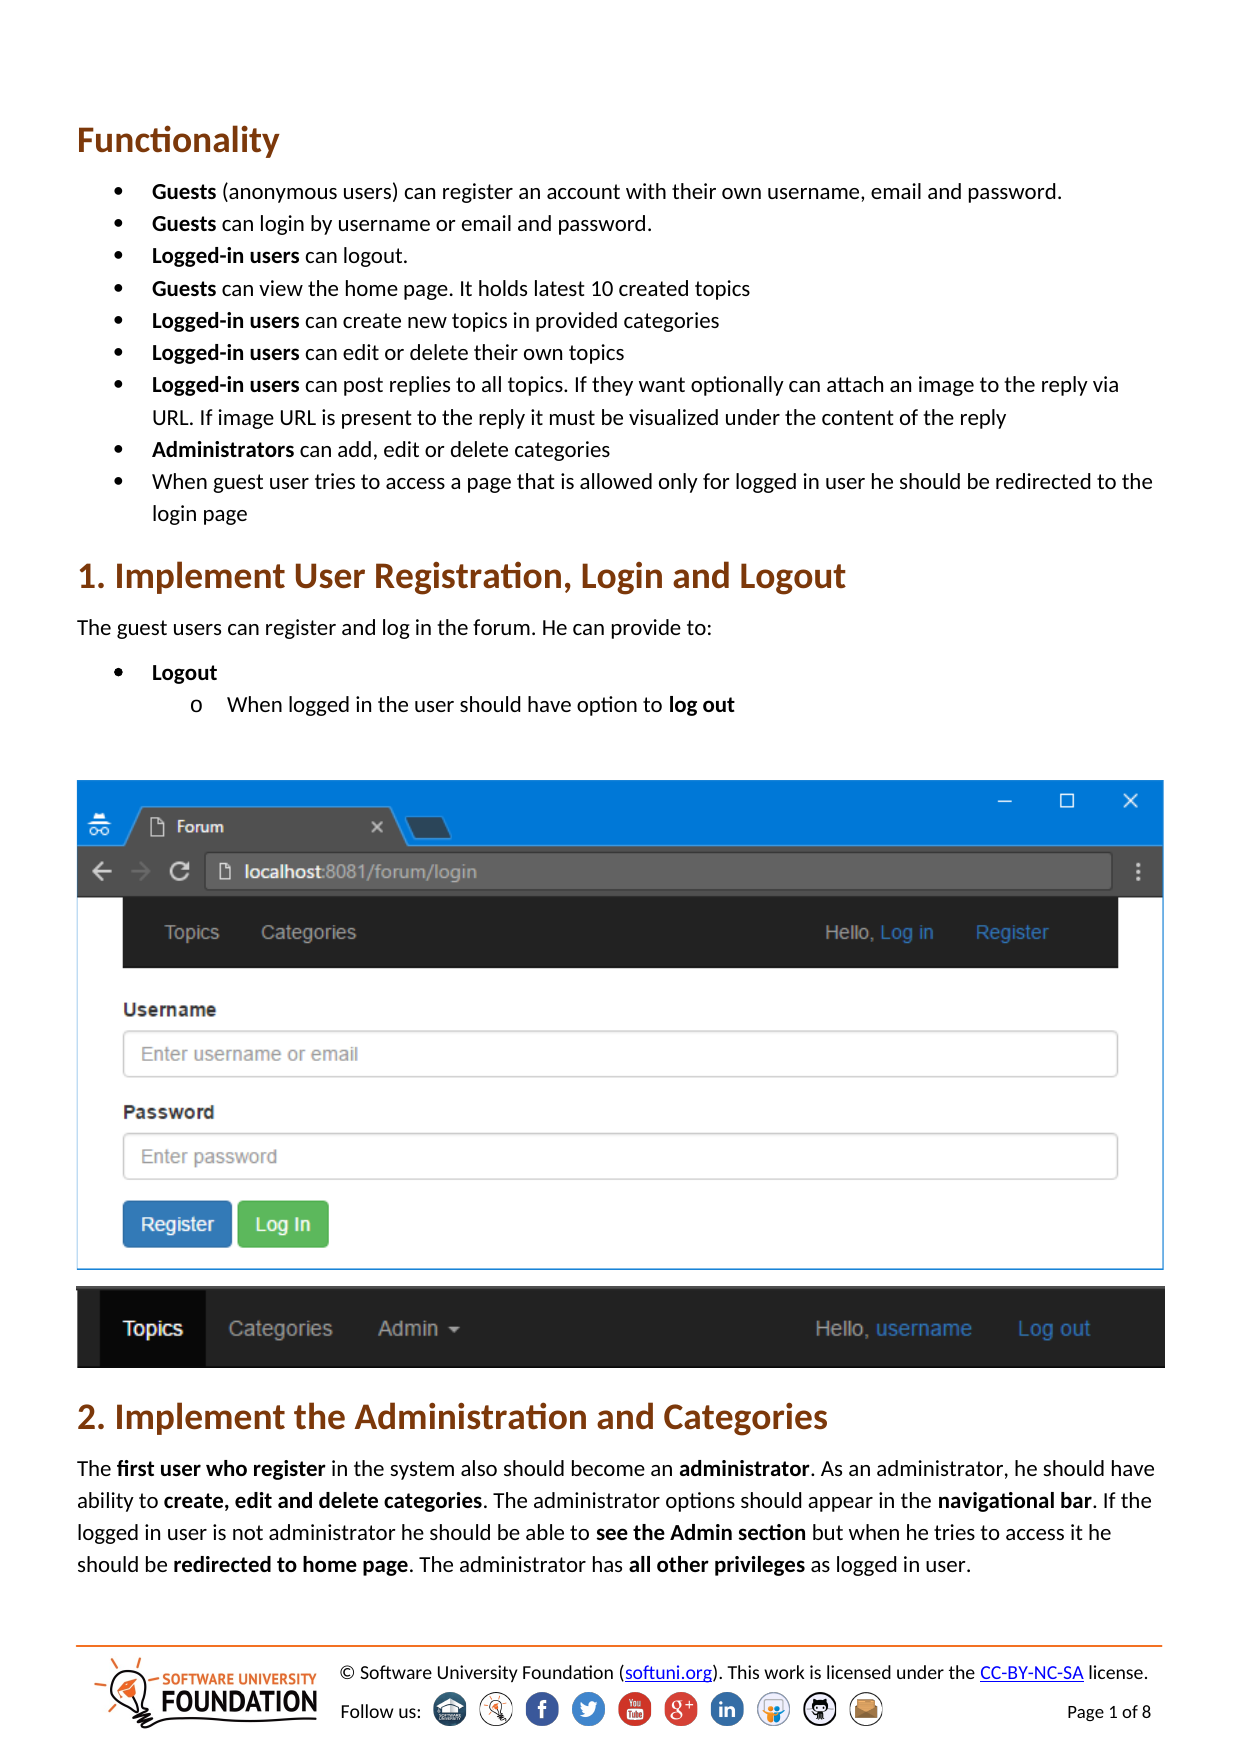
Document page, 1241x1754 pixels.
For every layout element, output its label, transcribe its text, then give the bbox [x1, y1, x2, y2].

subtitle Implement the Administration and Categories [77, 1393, 1163, 1439]
picture [433, 1692, 467, 1726]
list Logout [114, 658, 1163, 686]
picture [572, 1692, 605, 1726]
list Administrators can add, edit or delete categories [114, 435, 1163, 463]
picture [76, 1286, 1165, 1368]
list Guests (anonymous users) can register an account with their own username, email and password. [114, 177, 1163, 205]
list Logged-in users can post replies to all topics. If they want optionally can attach an image to the reply via URL. If image URL is present to the reply it must be visualized under the content of the reply [114, 370, 1163, 431]
picture [664, 1692, 698, 1726]
subtitle Implement User Registration, Login and Logout [77, 552, 1163, 598]
list Logged-in users can logout. [114, 242, 1163, 270]
picture [479, 1692, 513, 1726]
picture [849, 1692, 883, 1726]
picture [757, 1692, 790, 1726]
list Logged-in users can create new topics in provided categories [114, 306, 1163, 334]
list Guests can login by username or email and password. [114, 209, 1163, 237]
picture [803, 1692, 837, 1726]
subtitle Functionality [77, 116, 1163, 162]
picture [618, 1692, 652, 1726]
picture [710, 1692, 744, 1726]
list Guests can view the home page. It holds latest 10 created topics [114, 274, 1163, 302]
list Logged-in users can edit or delete their own topics [114, 338, 1163, 366]
picture [93, 1656, 317, 1729]
text The first user who register in the system also should become an administrator. As an administrator, he should have ability to create, edit and delete categories. The administrator options should appear in the navigational bar. If the logged in user is not administrator he should be able to see the Admin section but when he tries to access it he should be redirected to home page. The administrator has all other privileges as logged in user. [77, 1454, 1163, 1578]
list When guest user tries to access a page that is allowed only for logged in user he should be redirected to the login page [114, 467, 1163, 527]
list When logged in the user should have option to log out [189, 690, 1163, 719]
text The guest users can register and log in the forum. He can provide to: [77, 613, 1163, 641]
picture [525, 1692, 559, 1726]
picture [76, 780, 1164, 1270]
